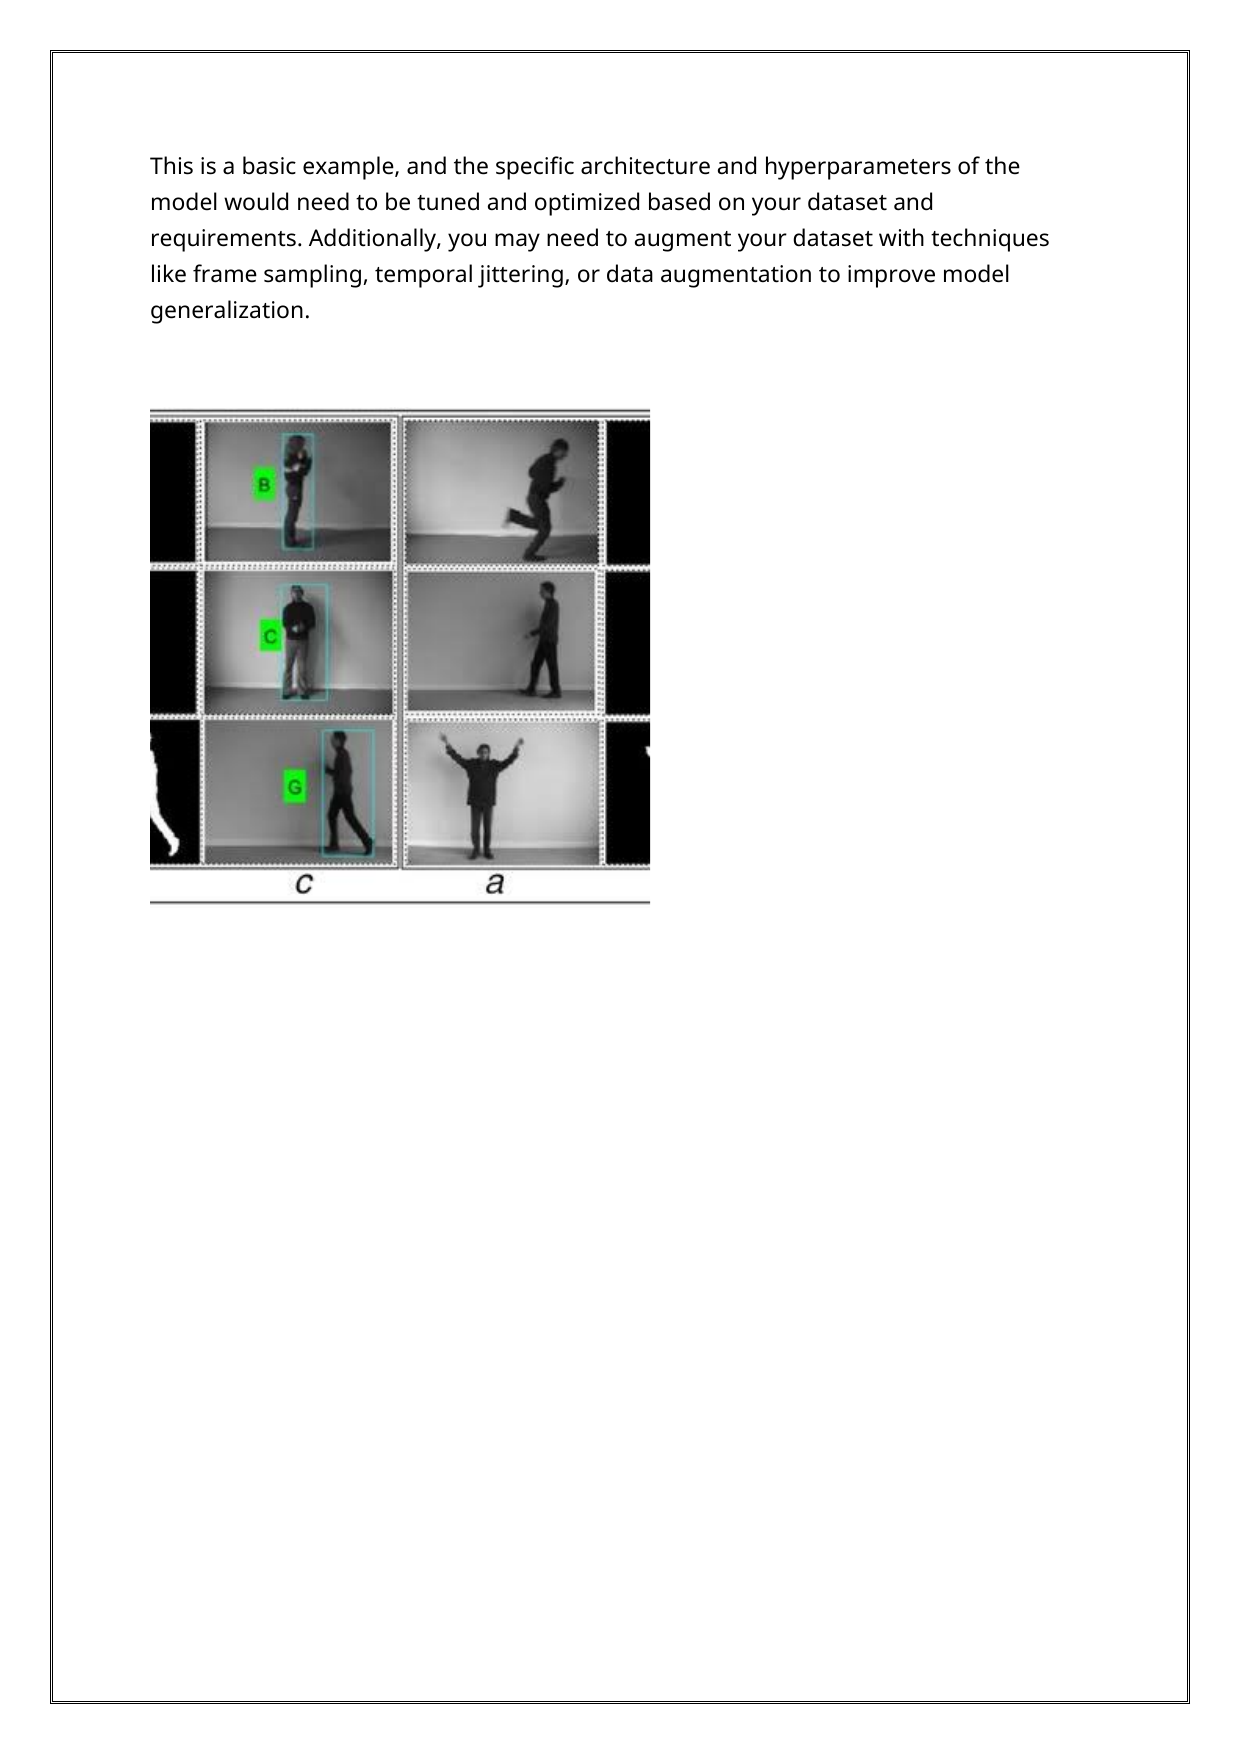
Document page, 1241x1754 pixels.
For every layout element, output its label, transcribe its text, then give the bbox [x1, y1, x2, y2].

text This is a basic example, and the specific architecture and hyperparameters of the model would need to be tuned and optimized based on your dataset and requirements. Additionally, you may need to augment your dataset with techniques like frame sampling, temporal jittering, or data augmentation to improve model generalization. [150, 150, 1090, 325]
picture [150, 407, 650, 908]
